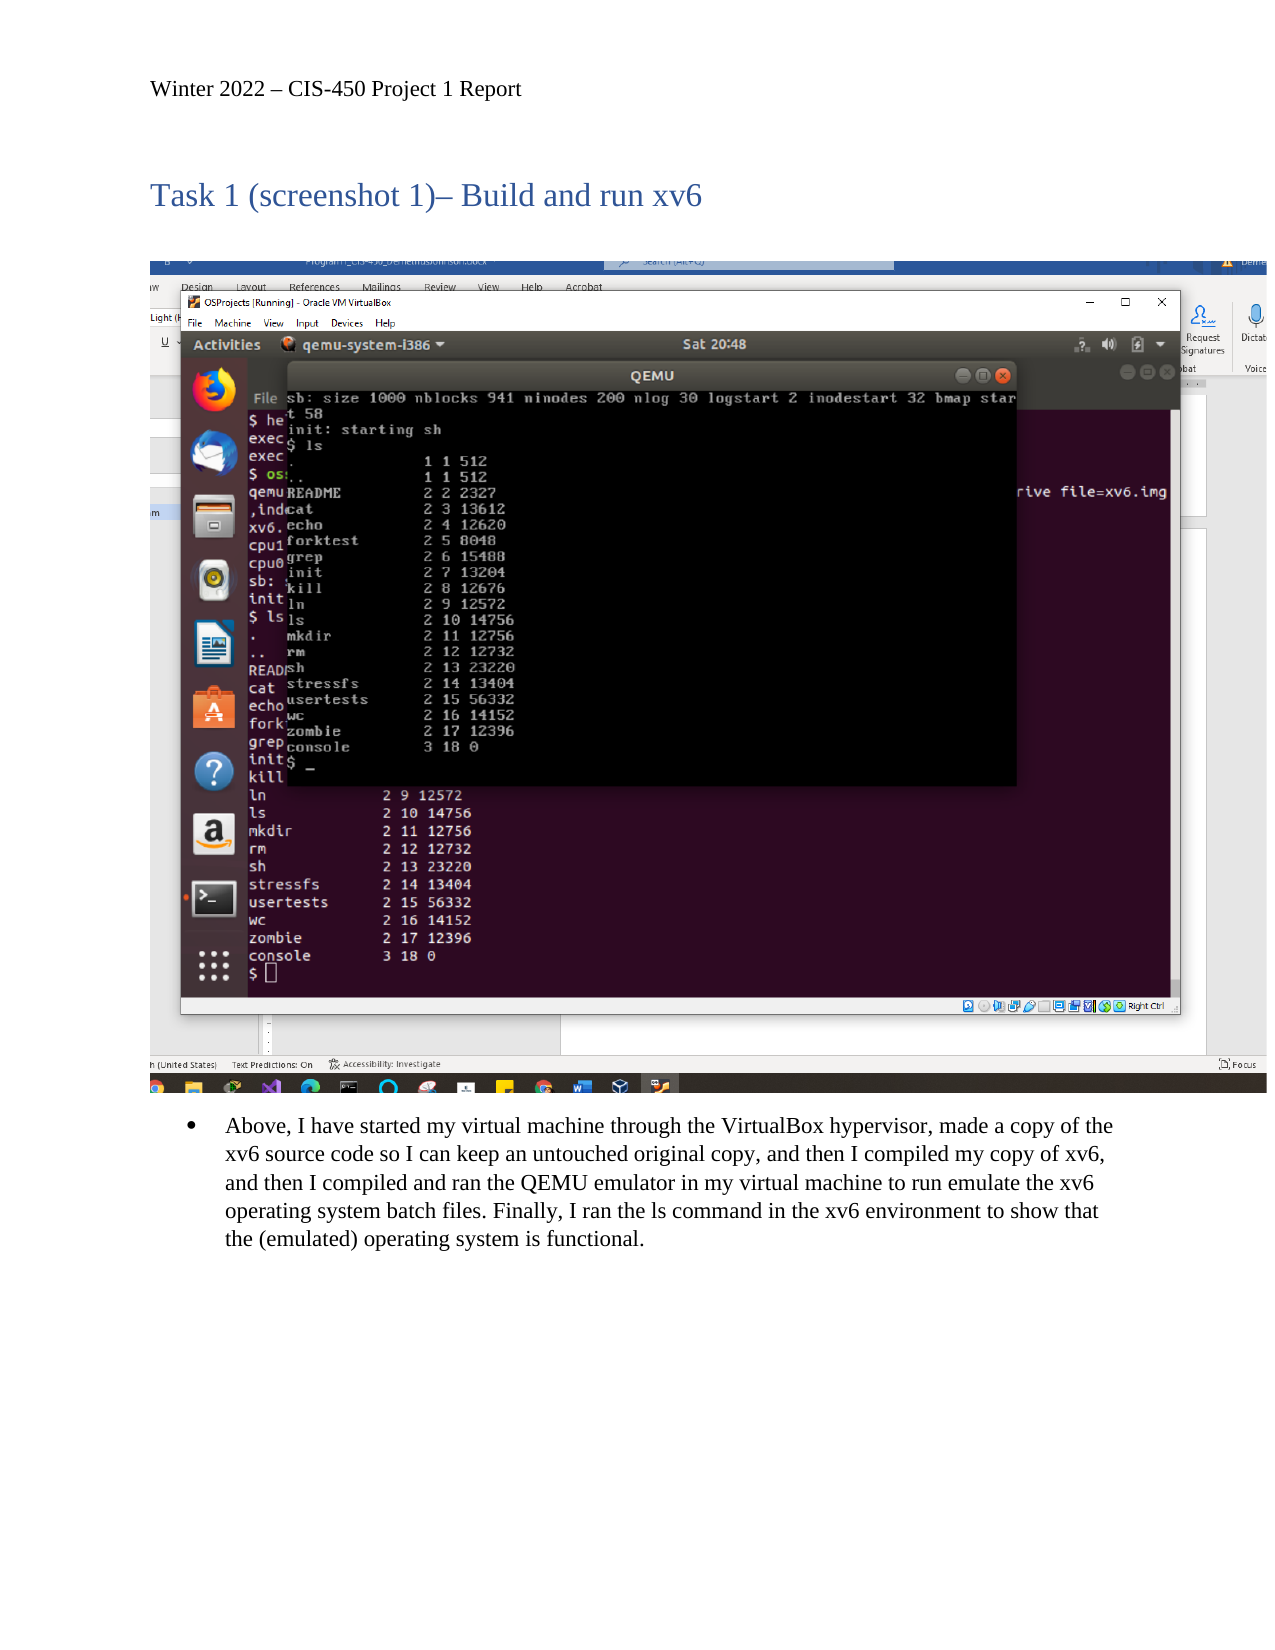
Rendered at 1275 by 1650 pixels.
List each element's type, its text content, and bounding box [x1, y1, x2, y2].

picture [150, 261, 1267, 1093]
picture [383, 1083, 394, 1093]
list Above, I have started my virtual machine through the VirtualBox hypervisor, made a copy of the xv6 source code so I can keep an untouched original copy, and then I compiled my copy of xv6, and then I compiled and ran the QEMU emulator in my virtual machine to run emulate the xv6 operating system batch files. Finally, I ran the ls command in the xv6 environment to show that the (emulated) operating system is functional. [187, 1112, 1125, 1252]
subtitle Task 1 (screenshot 1)– Build and run xv6 [150, 175, 1125, 213]
